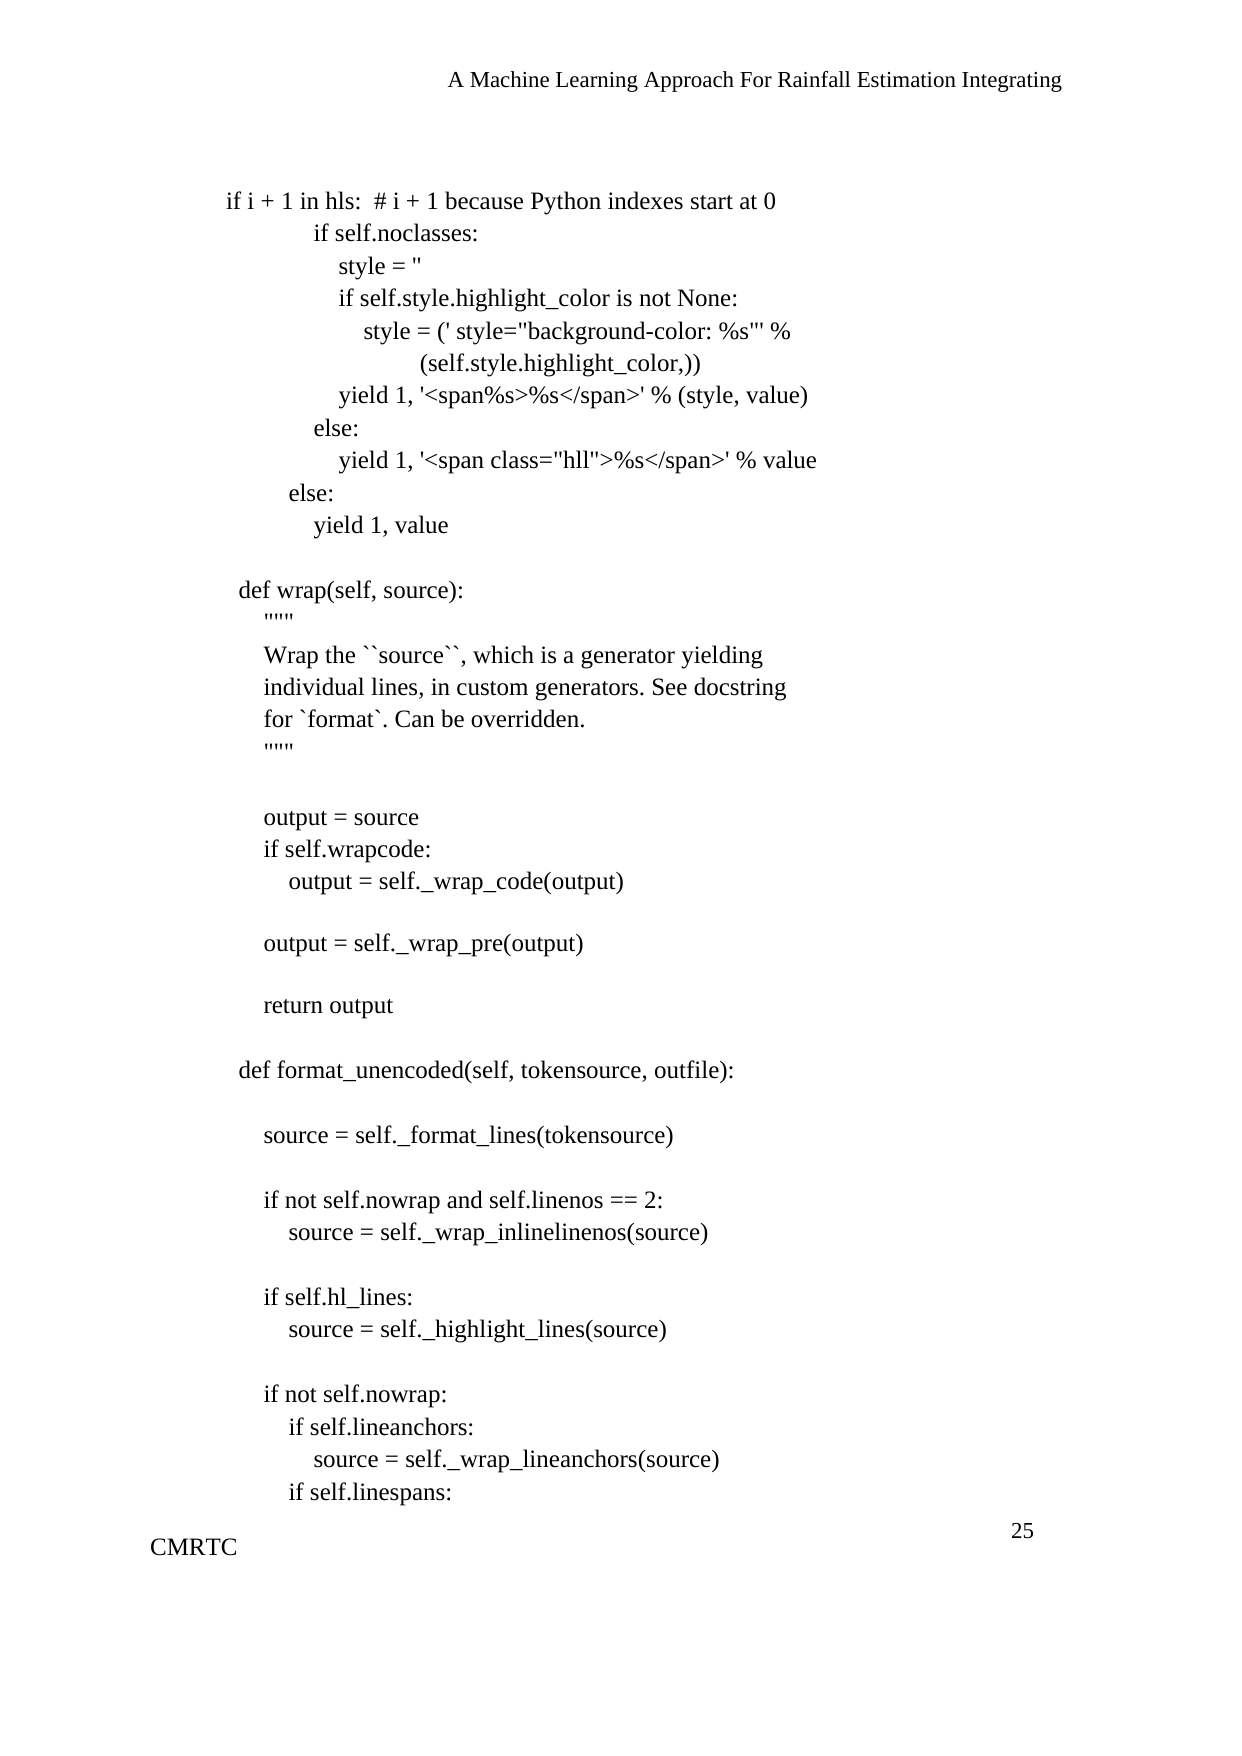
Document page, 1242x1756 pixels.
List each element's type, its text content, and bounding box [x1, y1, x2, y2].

text style = '' [213, 251, 1198, 280]
text return output [213, 991, 1198, 1019]
text if self.wrapcode: [213, 834, 1198, 863]
text """ [213, 607, 1198, 636]
text source = self._wrap_lineanchors(source) [213, 1444, 1227, 1473]
text if self.style.highlight_color is not None: [213, 283, 1198, 312]
text yield 1, '<span%s>%s</span>' % (style, value) [213, 381, 1198, 409]
text yield 1, '<span class="hll">%s</span>' % value [213, 445, 1198, 474]
text if self.noclasses: [213, 218, 1198, 247]
text else: [213, 478, 1198, 506]
text yield 1, value [213, 510, 1198, 539]
text def wrap(self, source): [213, 575, 1198, 604]
text style = (' style="background-color: %s"' % [213, 316, 1198, 344]
text output = source [213, 802, 1198, 830]
text (self.style.highlight_color,)) [213, 348, 1198, 377]
text if self.lineanchors: [213, 1412, 1227, 1441]
text """ [213, 737, 1198, 766]
text if self.hl_lines: [213, 1282, 1227, 1311]
text output = self._wrap_pre(output) [213, 928, 1198, 957]
text Wrap the ``source``, which is a generator yielding [213, 640, 1198, 668]
text source = self._format_lines(tokensource) [213, 1120, 1198, 1149]
text def format_unencoded(self, tokensource, outfile): [213, 1055, 1198, 1084]
text output = self._wrap_code(output) [213, 866, 1198, 895]
text if not self.nowrap: [213, 1379, 1227, 1408]
text if not self.nowrap and self.linenos == 2: [213, 1185, 1198, 1214]
text source = self._highlight_lines(source) [213, 1314, 1227, 1343]
text else: [213, 413, 1198, 442]
text individual lines, in custom generators. See docstring [213, 672, 1198, 701]
text if self.linespans: [213, 1477, 1227, 1505]
text if i + 1 in hls: # i + 1 because Python indexes start at 0 [213, 186, 1198, 215]
text for `format`. Can be overridden. [213, 704, 1198, 733]
text source = self._wrap_inlinelinenos(source) [213, 1217, 1198, 1246]
